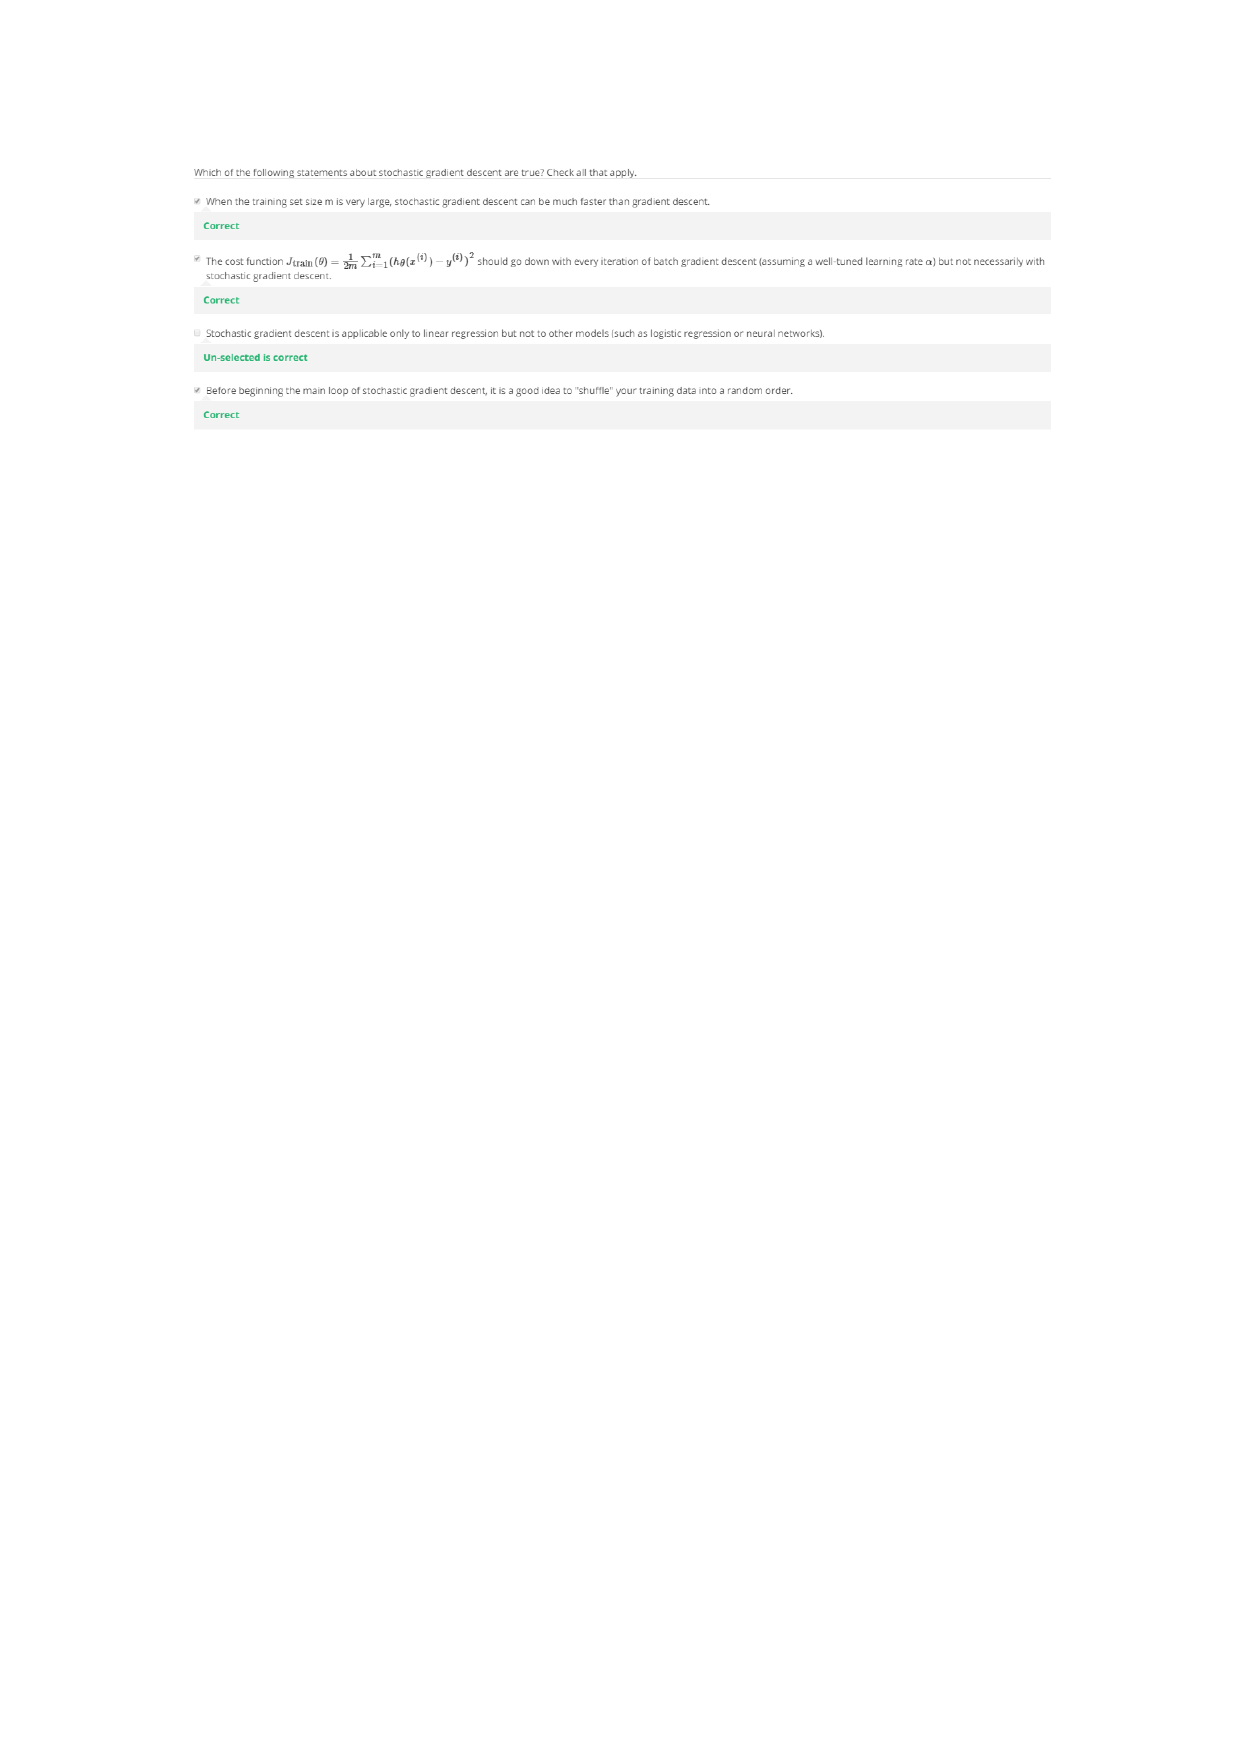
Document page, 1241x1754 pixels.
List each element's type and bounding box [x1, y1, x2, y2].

picture [187, 162, 1051, 430]
